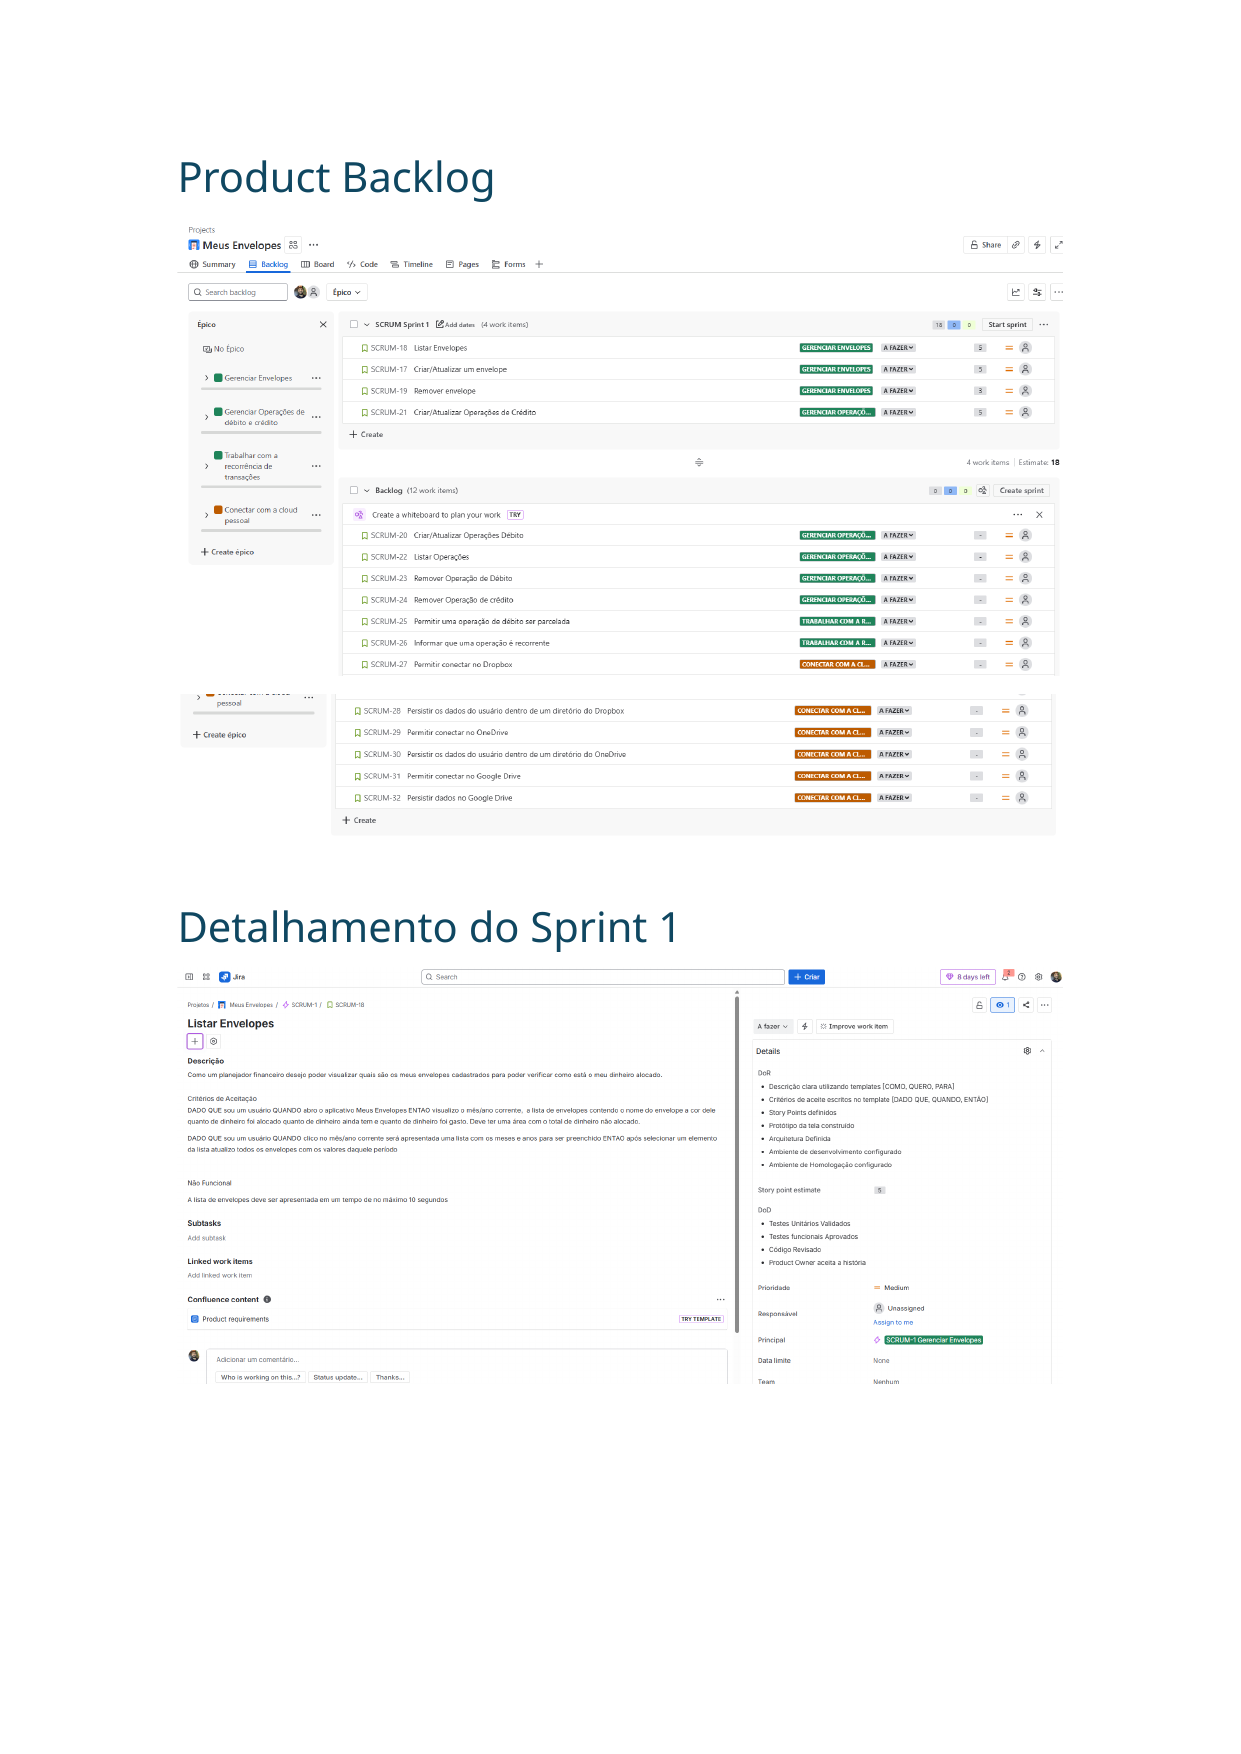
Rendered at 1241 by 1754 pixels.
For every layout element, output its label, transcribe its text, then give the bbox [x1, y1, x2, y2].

picture [177, 694, 1063, 858]
picture [177, 217, 1063, 676]
picture [177, 967, 1063, 1384]
subtitle Detalhamento do Sprint 1 [177, 897, 1063, 954]
subtitle Product Backlog [177, 148, 1063, 204]
